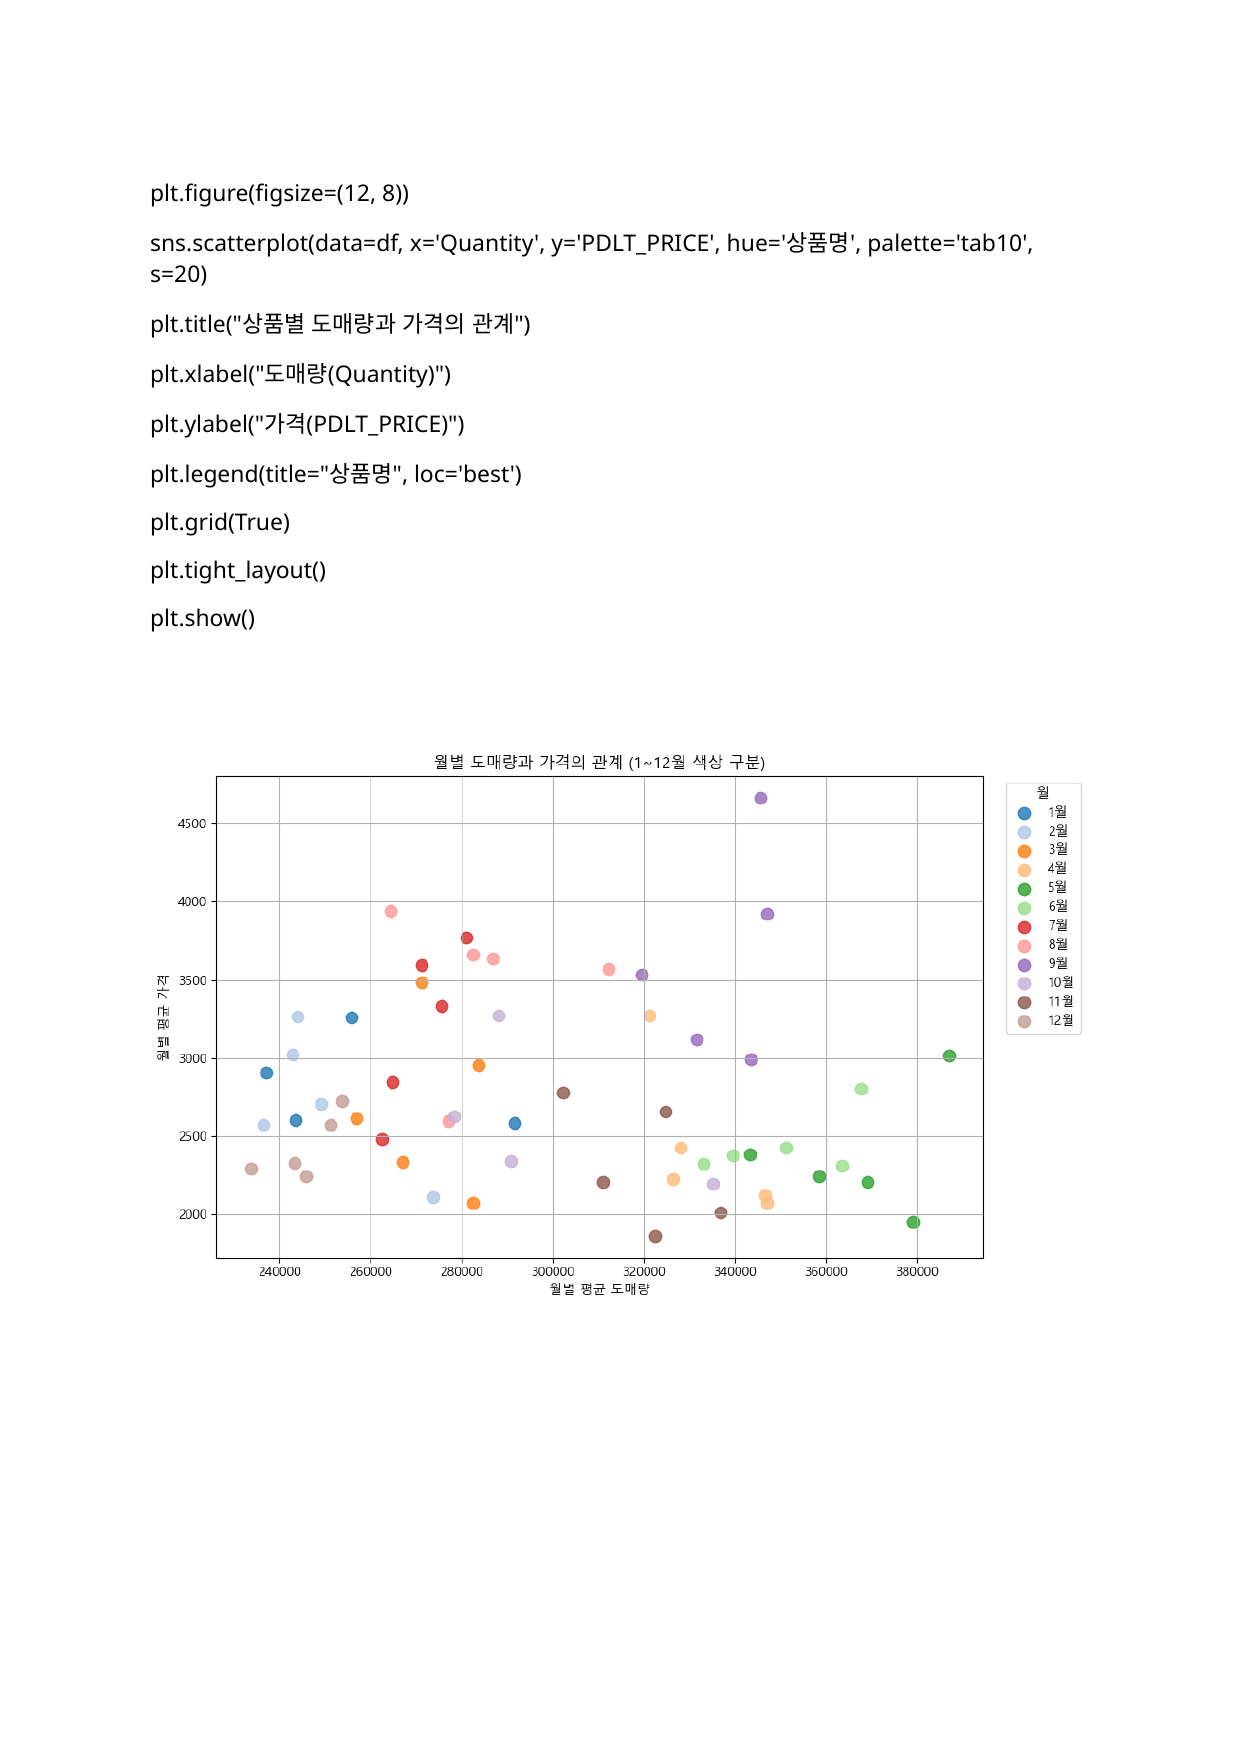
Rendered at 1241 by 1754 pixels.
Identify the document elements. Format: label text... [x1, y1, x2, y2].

text plt.title("상품별 도매량과 가격의 관계") [150, 306, 1090, 340]
text plt.legend(title="상품명", loc='best') [150, 456, 1090, 490]
text sns.scatterplot(data=df, x='Quantity', y='PDLT_PRICE', hue='상품명', palette='tab10', s=20) [150, 225, 1090, 290]
text plt.xlabel("도매량(Quantity)") [150, 356, 1090, 390]
text plt.figure(figsize=(12, 8)) [150, 177, 1090, 208]
text plt.show() [150, 602, 1090, 633]
text plt.ylabel("가격(PDLT_PRICE)") [150, 406, 1090, 440]
text plt.tight_layout() [150, 554, 1090, 586]
text plt.grid(True) [150, 506, 1090, 538]
picture [150, 746, 1089, 1306]
